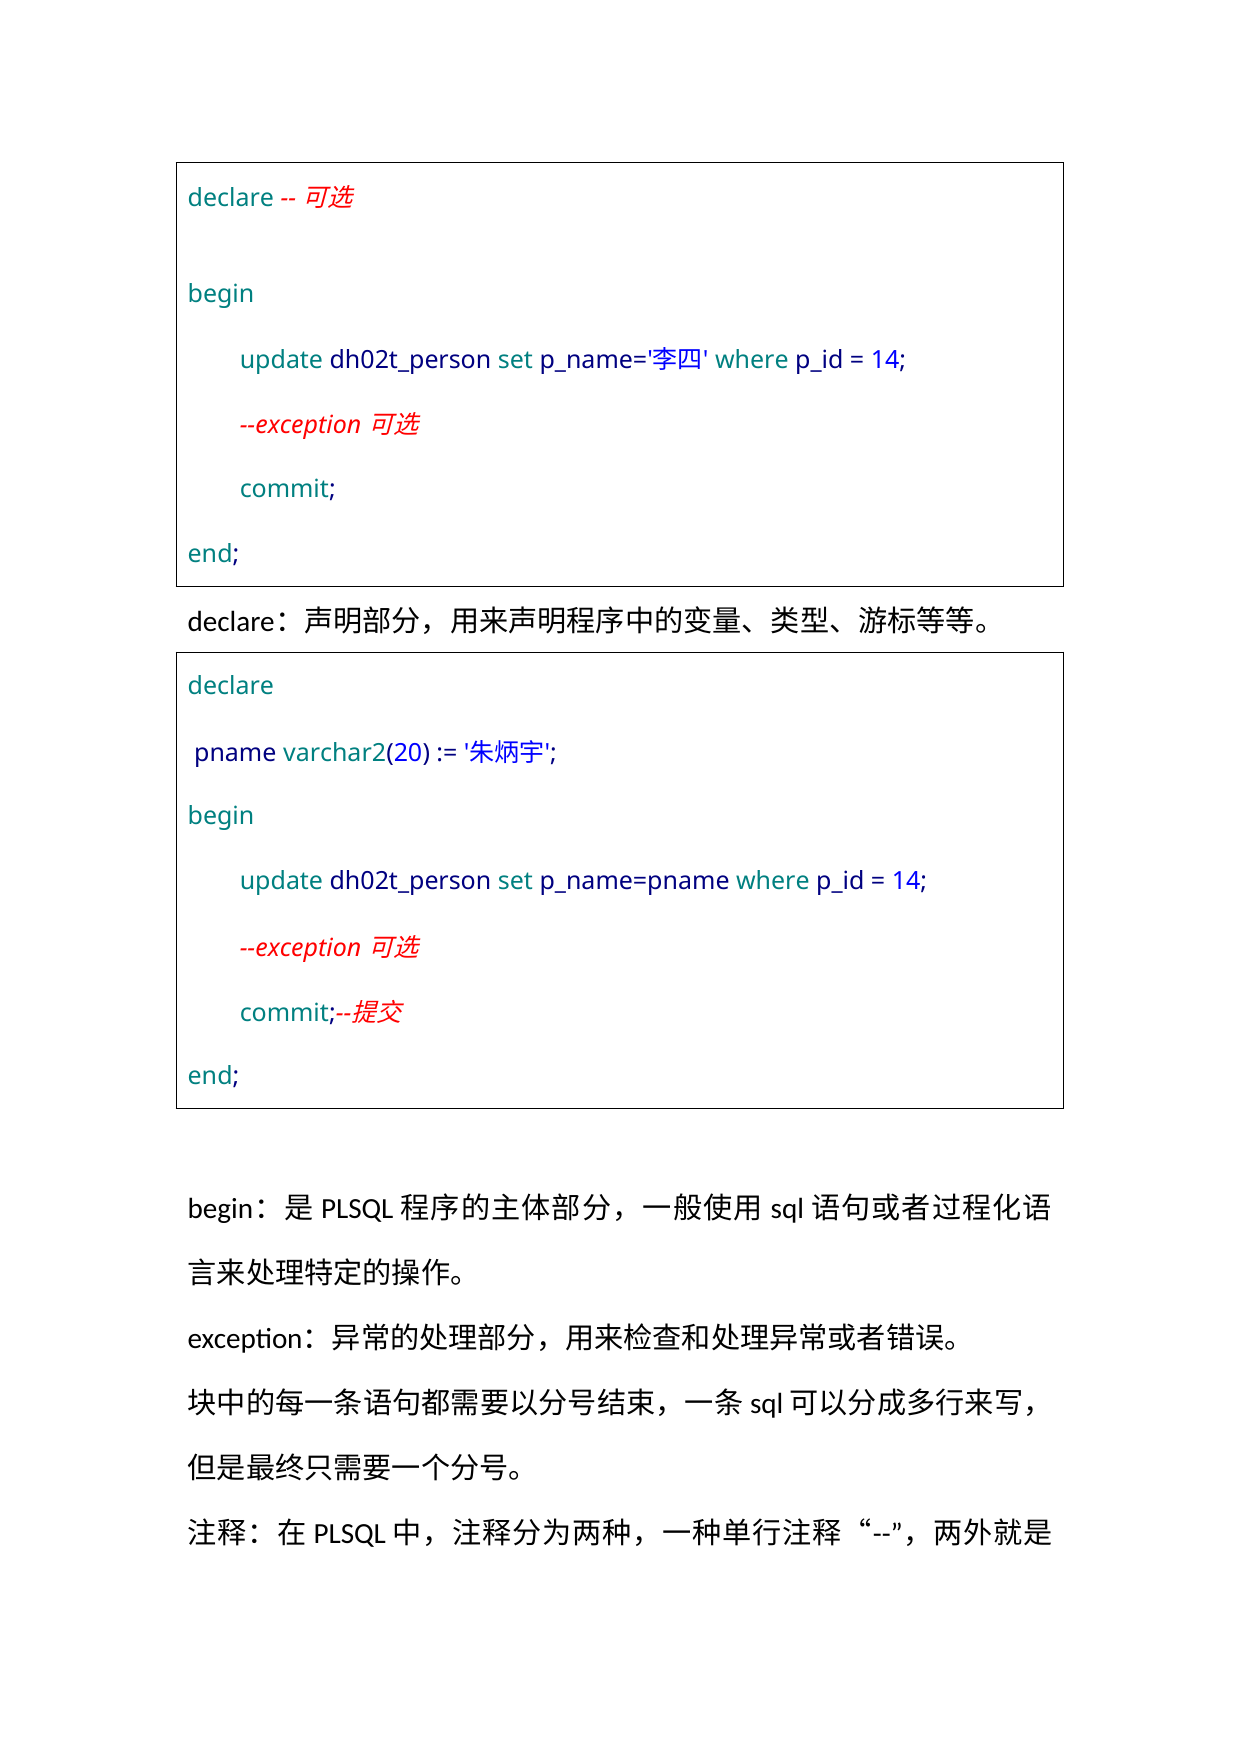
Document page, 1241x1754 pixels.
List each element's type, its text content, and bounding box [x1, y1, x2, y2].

table_header declare pname varchar2(20) := '朱炳宇'; begin update dh02t_person set p_name=pname where p_id = 14; --exception 可选 commit;--提交 end; [177, 653, 1063, 1108]
text declare：声明部分，用来声明程序中的变量、类型、游标等等。 [187, 587, 1053, 652]
text exception：异常的处理部分，用来检查和处理异常或者错误。 [187, 1304, 1053, 1369]
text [187, 1499, 1053, 1564]
text 块中的每一条语句都需要以分号结束，一条sql可以分成多行来写，但是最终只需要一个分号。 [187, 1369, 1053, 1499]
text begin：是PLSQL程序的主体部分，一般使用sql语句或者过程化语言来处理特定的操作。 [187, 1174, 1053, 1304]
table_header declare -- 可选 begin update dh02t_person set p_name='李四' where p_id = 14; --exception 可选 commit; end; [177, 163, 1063, 586]
